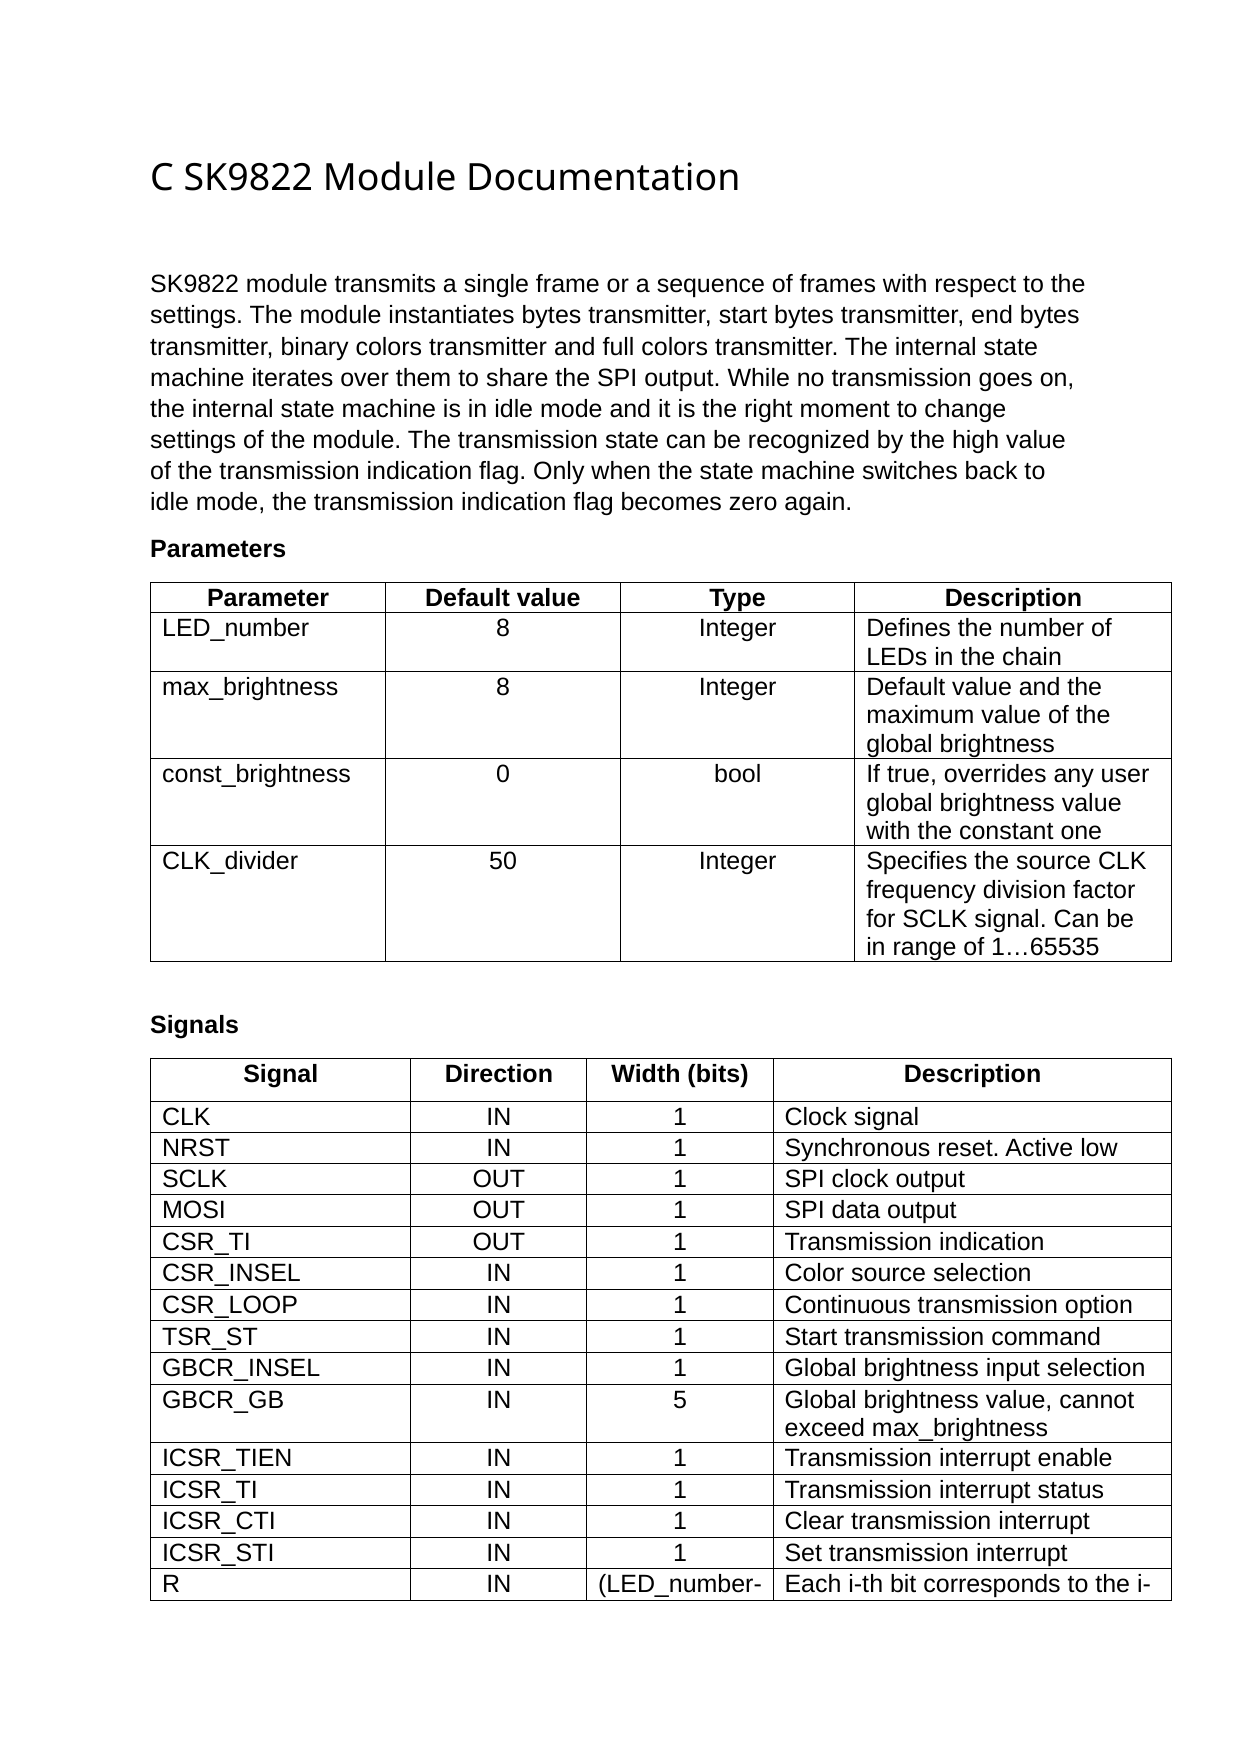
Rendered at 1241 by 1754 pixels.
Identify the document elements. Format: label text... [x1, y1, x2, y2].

table_cell OUT [411, 1227, 586, 1257]
table_header Width (bits) [587, 1059, 773, 1101]
table_cell 1 [587, 1321, 773, 1352]
text SK9822 module transmits a single frame or a sequence of frames with respect to the settings. The module instantiates bytes transmitter, start bytes transmitter, end bytes transmitter, binary colors transmitter and full colors transmitter. The internal state machine iterates over them to share the SPI output. While no transmission goes on, the internal state machine is in idle mode and it is the right moment to change settings of the module. The transmission state can be recognized by the high value of the transmission indication flag. Only when the state machine switches back to idle mode, the transmission indication flag becomes zero again. [150, 269, 1090, 516]
table_cell 1 [587, 1102, 773, 1132]
table_cell bool [621, 759, 854, 845]
table_cell 1 [587, 1258, 773, 1289]
table_cell Transmission interrupt status [774, 1475, 1171, 1505]
table_cell 50 [386, 846, 620, 961]
table_cell IN [411, 1385, 586, 1442]
table_cell 1 [587, 1506, 773, 1537]
table_cell IN [411, 1569, 586, 1600]
table_cell 1 [587, 1538, 773, 1568]
table_cell 1 [587, 1290, 773, 1320]
table_cell GBCR_INSEL [151, 1353, 410, 1383]
table_cell 1 [587, 1133, 773, 1163]
table_cell CSR_TI [151, 1227, 410, 1257]
table_cell Each i-th bit corresponds to the i-th LED’s red channel on/off state [774, 1569, 1171, 1600]
table_header Parameter [151, 583, 385, 612]
table_cell ICSR_TIEN [151, 1443, 410, 1474]
table_cell 1 [587, 1443, 773, 1474]
table_cell const_brightness [151, 759, 385, 845]
table_cell Specifies the source CLK frequency division factor for SCLK signal. Can be in range of 1…65535 [855, 846, 1171, 961]
table_cell Continuous transmission option [774, 1290, 1171, 1320]
table_cell Global brightness input selection [774, 1353, 1171, 1383]
table_cell IN [411, 1258, 586, 1289]
table_cell IN [411, 1506, 586, 1537]
text Signals [150, 1010, 1090, 1039]
table_cell IN [411, 1133, 586, 1163]
table_cell IN [411, 1290, 586, 1320]
table_cell Color source selection [774, 1258, 1171, 1289]
table_cell Start transmission command [774, 1321, 1171, 1352]
table_cell OUT [411, 1164, 586, 1194]
table_cell SCLK [151, 1164, 410, 1194]
table_cell MOSI [151, 1195, 410, 1226]
table_cell Integer [621, 672, 854, 758]
table_cell ICSR_CTI [151, 1506, 410, 1537]
table_cell 8 [386, 672, 620, 758]
table_cell IN [411, 1475, 586, 1505]
table_cell max_brightness [151, 672, 385, 758]
table_cell Transmission interrupt enable [774, 1443, 1171, 1474]
table_cell Defines the number of LEDs in the chain [855, 613, 1171, 671]
table_cell 8 [386, 613, 620, 671]
table_cell Integer [621, 613, 854, 671]
table_cell CSR_INSEL [151, 1258, 410, 1289]
table_cell If true, overrides any user global brightness value with the constant one [855, 759, 1171, 845]
table_cell IN [411, 1443, 586, 1474]
table_cell Integer [621, 846, 854, 961]
table_cell R [151, 1569, 410, 1600]
table_cell Synchronous reset. Active low [774, 1133, 1171, 1163]
table_header Description [774, 1059, 1171, 1101]
table_cell Clock signal [774, 1102, 1171, 1132]
text Parameters [150, 534, 1090, 563]
table_cell Default value and the maximum value of the global brightness [855, 672, 1171, 758]
table_cell ICSR_STI [151, 1538, 410, 1568]
table_cell Global brightness value, cannot exceed max_brightness [774, 1385, 1171, 1442]
table_header Type [621, 583, 854, 612]
table_cell IN [411, 1102, 586, 1132]
table_cell IN [411, 1321, 586, 1352]
table_cell 1 [587, 1195, 773, 1226]
table_header Default value [386, 583, 620, 612]
table_cell 1 [587, 1475, 773, 1505]
table_cell Transmission indication [774, 1227, 1171, 1257]
table_cell 1 [587, 1353, 773, 1383]
table_header Direction [411, 1059, 586, 1101]
table_cell NRST [151, 1133, 410, 1163]
text C SK9822 Module Documentation [150, 150, 1090, 201]
table_cell TSR_ST [151, 1321, 410, 1352]
table_cell ICSR_TI [151, 1475, 410, 1505]
table_cell LED_number [151, 613, 385, 671]
table_cell CSR_LOOP [151, 1290, 410, 1320]
table_cell 1 [587, 1164, 773, 1194]
table_header Description [855, 583, 1171, 612]
table_cell SPI clock output [774, 1164, 1171, 1194]
table_cell CLK_divider [151, 846, 385, 961]
table_cell (LED_number-1) / 8) + 1) * 8 [587, 1569, 773, 1600]
table_cell CLK [151, 1102, 410, 1132]
table_cell Clear transmission interrupt [774, 1506, 1171, 1537]
table_cell 1 [587, 1227, 773, 1257]
table_cell IN [411, 1538, 586, 1568]
table_cell OUT [411, 1195, 586, 1226]
table_cell IN [411, 1353, 586, 1383]
table_cell Set transmission interrupt [774, 1538, 1171, 1568]
table_header Signal [151, 1059, 410, 1101]
table_cell 0 [386, 759, 620, 845]
table_cell GBCR_GB [151, 1385, 410, 1442]
table_cell 5 [587, 1385, 773, 1442]
table_cell SPI data output [774, 1195, 1171, 1226]
